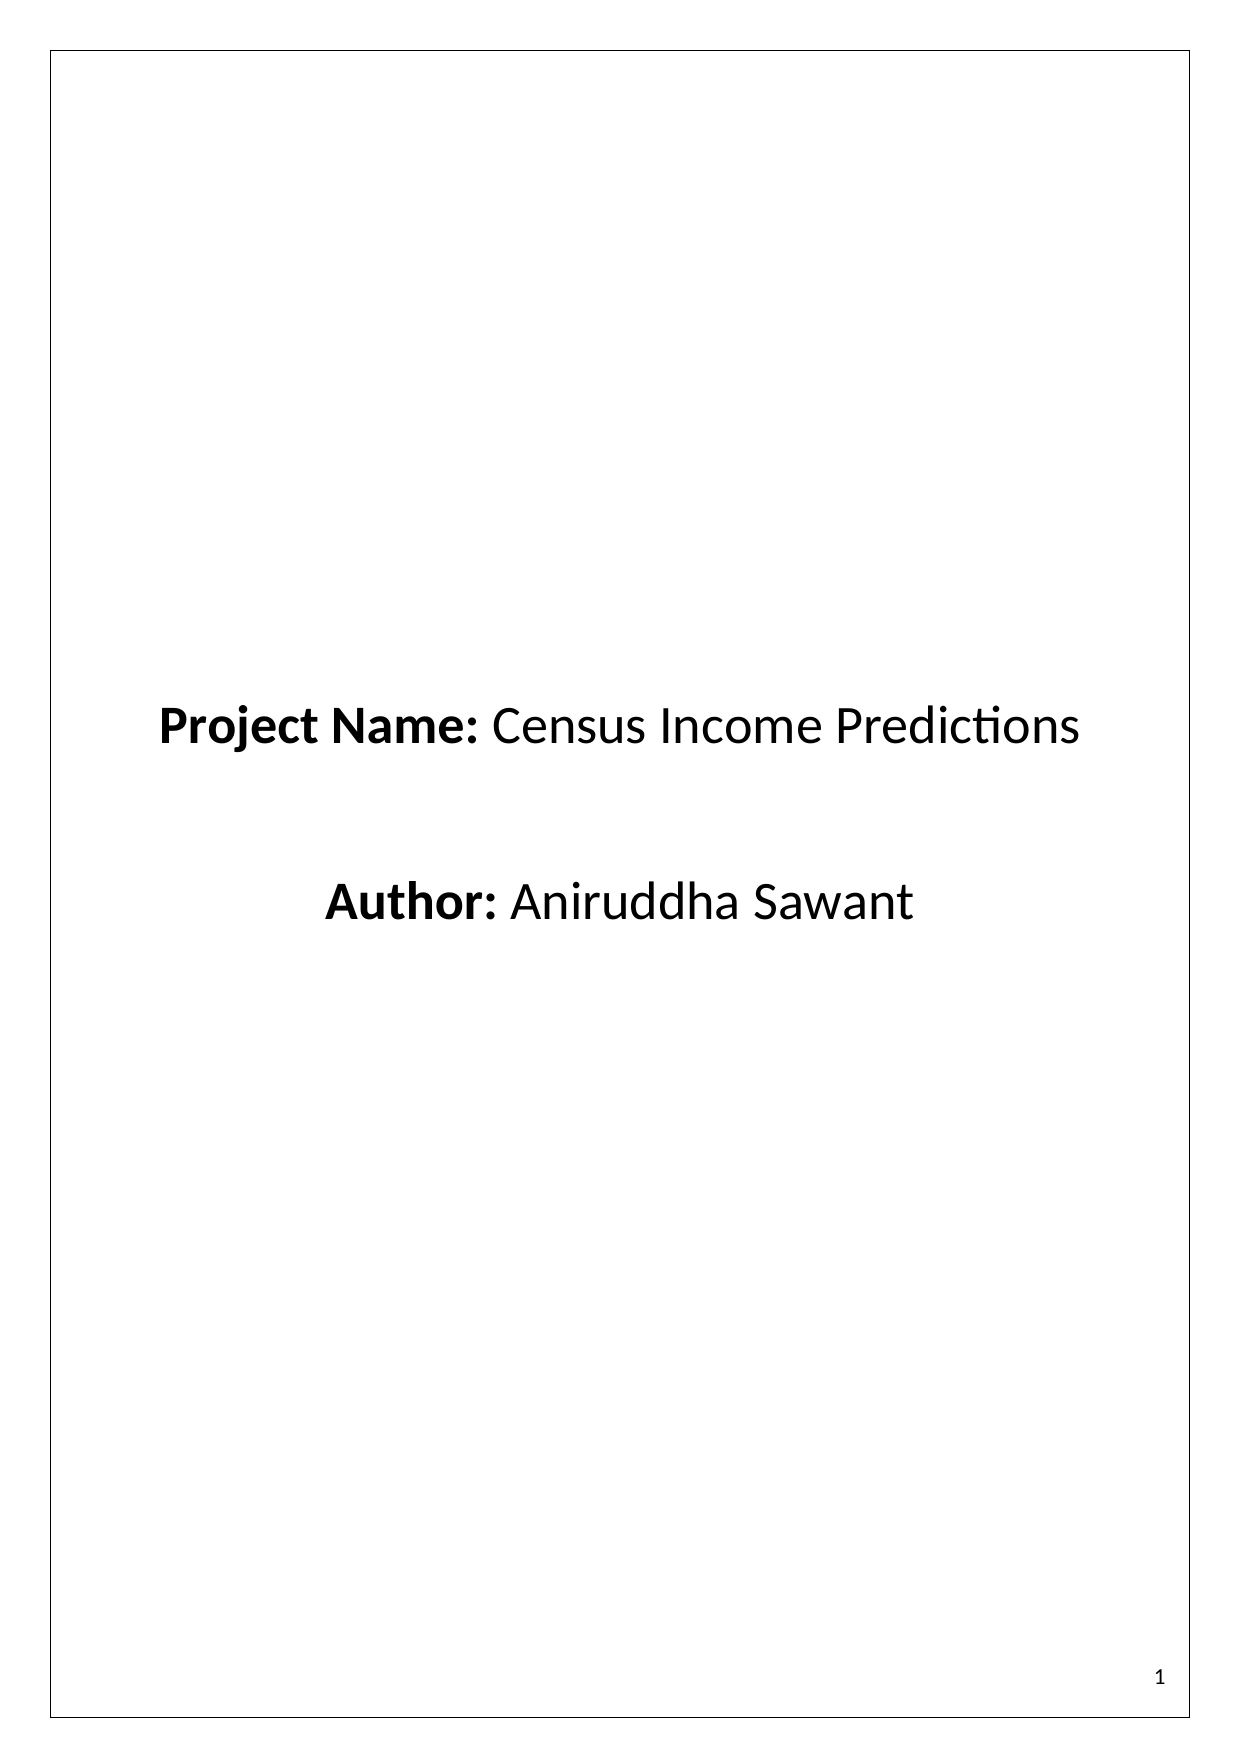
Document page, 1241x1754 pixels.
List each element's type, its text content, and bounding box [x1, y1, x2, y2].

text Project Name: Census Income Predictions [75, 691, 1165, 757]
text Author: Aniruddha Sawant [75, 867, 1165, 933]
